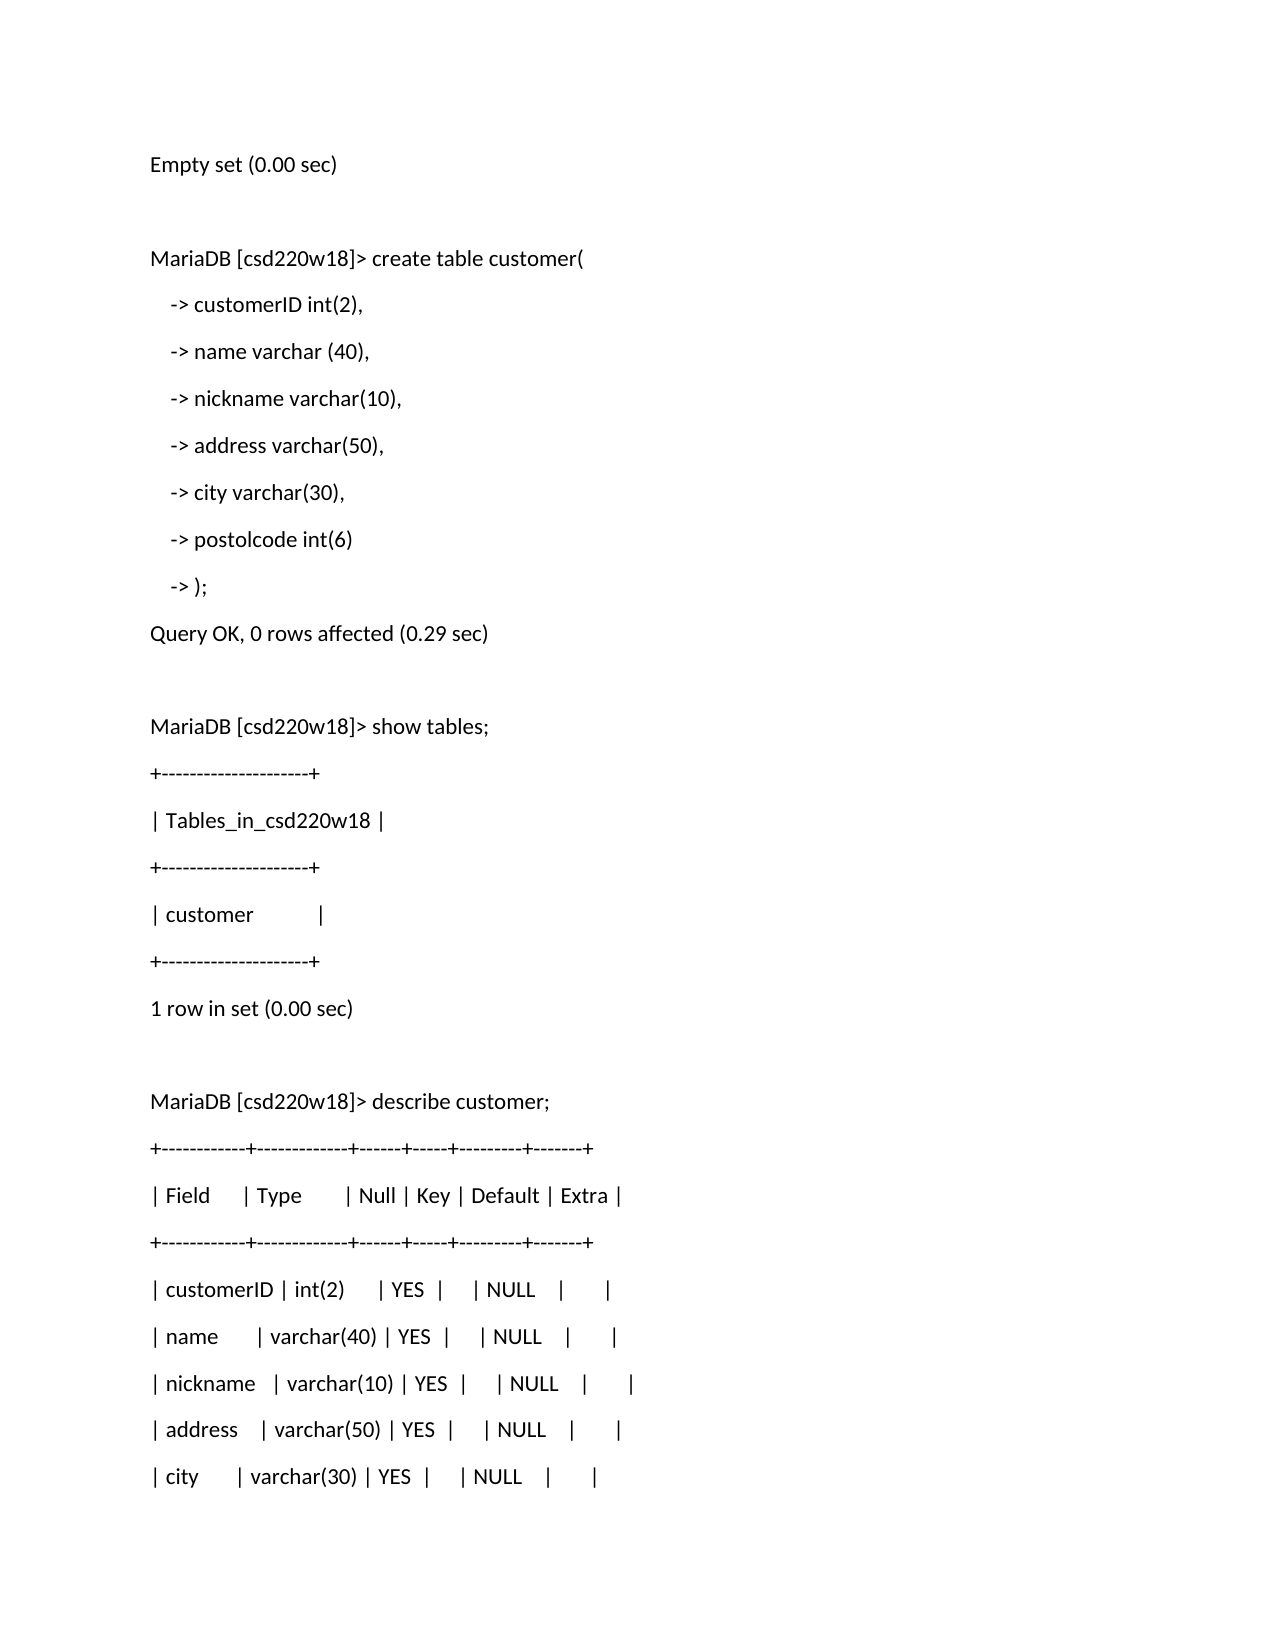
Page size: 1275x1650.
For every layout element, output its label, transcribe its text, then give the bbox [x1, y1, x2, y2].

text | city | varchar(30) | YES | | NULL | | [150, 1462, 1125, 1491]
text Query OK, 0 rows affected (0.29 sec) [150, 619, 1125, 647]
text | Tables_in_csd220w18 | [150, 806, 1125, 834]
text | name | varchar(40) | YES | | NULL | | [150, 1322, 1125, 1350]
text -> name varchar (40), [150, 337, 1125, 366]
text +---------------------+ [150, 947, 1125, 975]
text MariaDB [csd220w18]> show tables; [150, 712, 1125, 741]
text +------------+-------------+------+-----+---------+-------+ [150, 1228, 1125, 1256]
text -> ); [150, 572, 1125, 600]
text Empty set (0.00 sec) [150, 150, 1125, 178]
text | customerID | int(2) | YES | | NULL | | [150, 1275, 1125, 1303]
text -> city varchar(30), [150, 478, 1125, 506]
text +---------------------+ [150, 759, 1125, 787]
text +---------------------+ [150, 853, 1125, 881]
text | customer | [150, 900, 1125, 928]
text -> postolcode int(6) [150, 525, 1125, 553]
text MariaDB [csd220w18]> create table customer( [150, 244, 1125, 272]
text MariaDB [csd220w18]> describe customer; [150, 1087, 1125, 1116]
text -> customerID int(2), [150, 291, 1125, 319]
text -> nickname varchar(10), [150, 384, 1125, 412]
text | address | varchar(50) | YES | | NULL | | [150, 1416, 1125, 1444]
text | Field | Type | Null | Key | Default | Extra | [150, 1181, 1125, 1209]
text 1 row in set (0.00 sec) [150, 994, 1125, 1022]
text -> address varchar(50), [150, 431, 1125, 459]
text +------------+-------------+------+-----+---------+-------+ [150, 1134, 1125, 1162]
text | nickname | varchar(10) | YES | | NULL | | [150, 1369, 1125, 1397]
